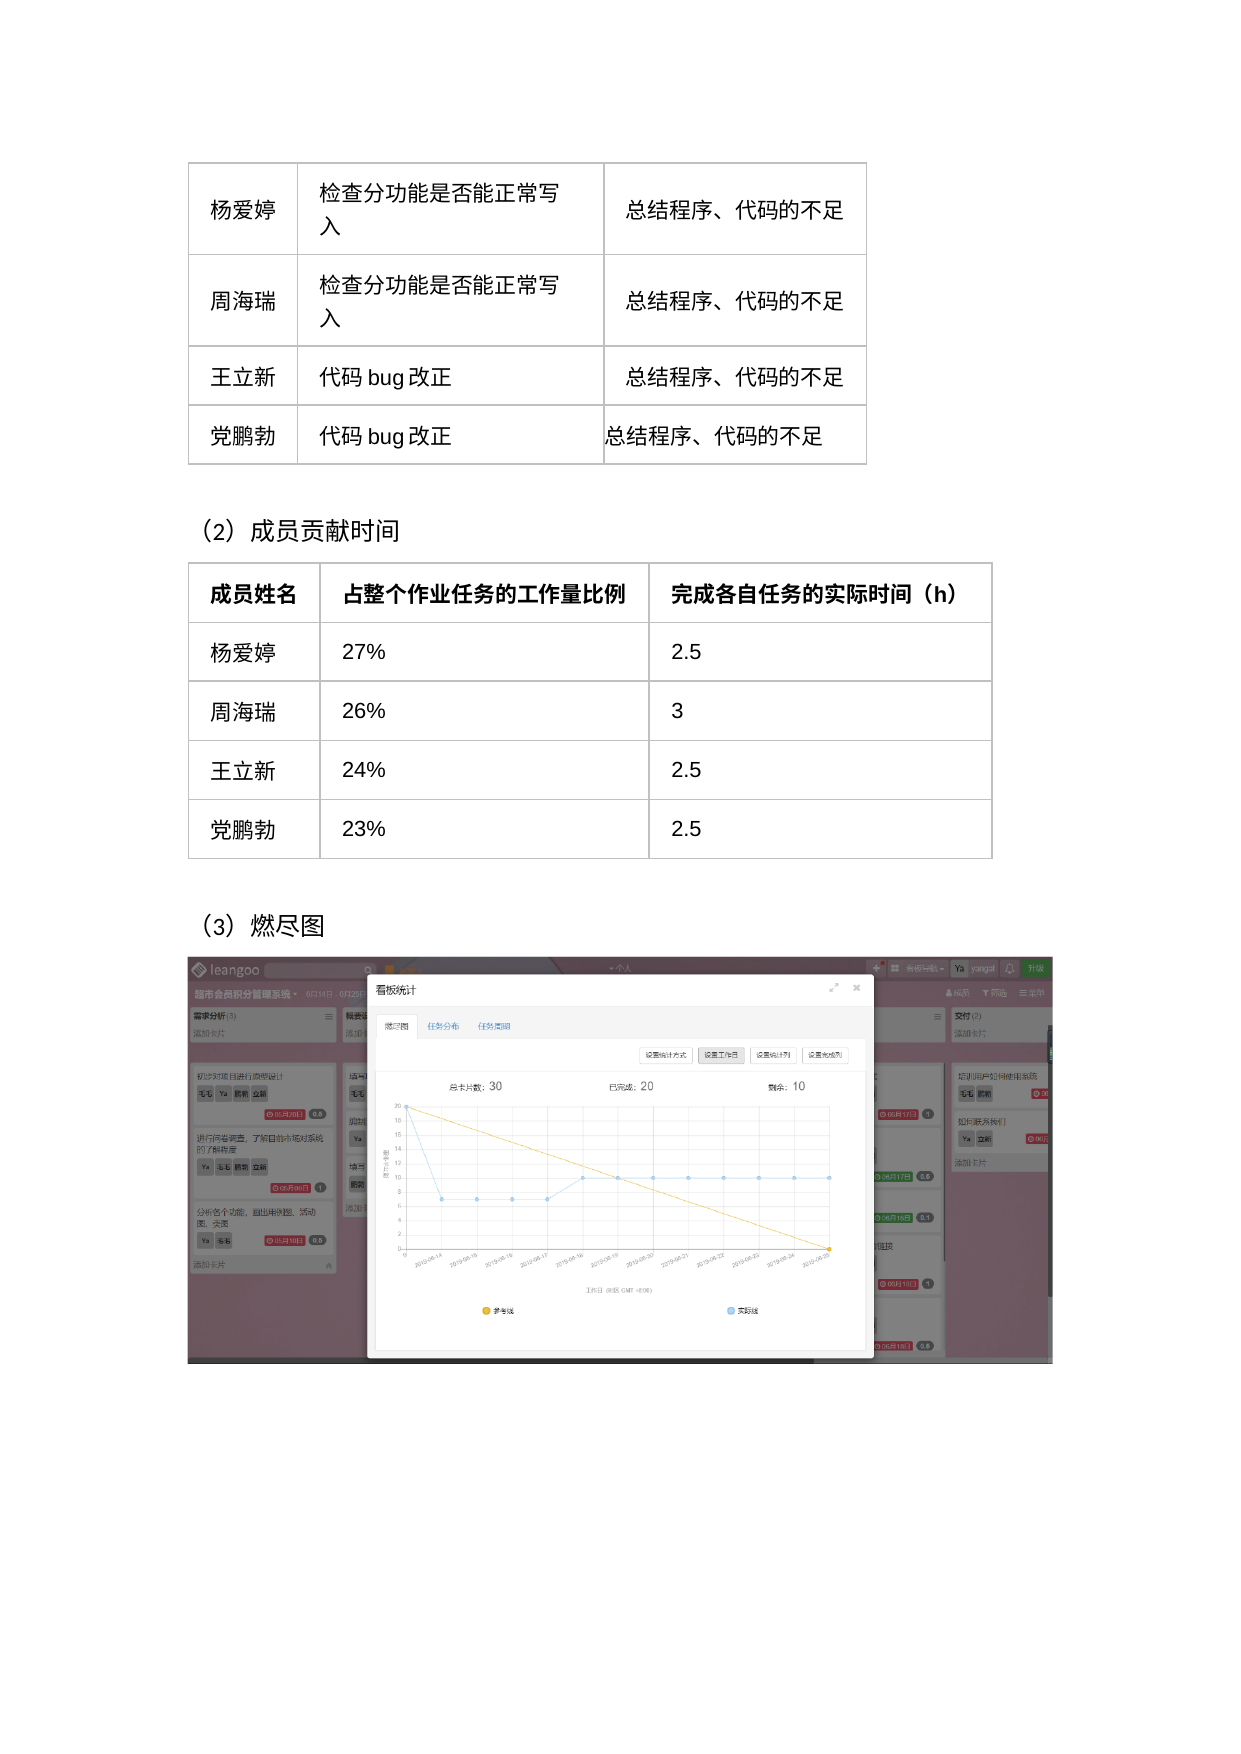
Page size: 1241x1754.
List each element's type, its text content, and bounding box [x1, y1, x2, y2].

table_cell 总结程序、代码的不足 [605, 406, 866, 463]
table_cell 3 [650, 682, 991, 739]
table_cell 2.5 [650, 623, 991, 680]
text （2）成员贡献时间 [187, 497, 1053, 562]
table_cell 王立新 [189, 347, 297, 404]
table_cell 周海瑞 [189, 255, 297, 345]
table_cell 26% [321, 682, 648, 739]
table_header 占整个作业任务的工作量比例 [321, 564, 648, 621]
table_header 成员姓名 [189, 564, 319, 621]
text （3）燃尽图 [187, 892, 1053, 956]
table_cell 2.5 [650, 800, 991, 858]
table_cell 总结程序、代码的不足 [605, 347, 866, 404]
table_cell 代码bug改正 [298, 406, 603, 463]
table_cell 检查分功能是否能正常写入 [298, 164, 603, 253]
table_cell 总结程序、代码的不足 [605, 164, 866, 253]
table_cell 杨爱婷 [189, 164, 297, 253]
table_cell 杨爱婷 [189, 623, 319, 680]
table_cell 总结程序、代码的不足 [605, 255, 866, 345]
table_cell 党鹏勃 [189, 406, 297, 463]
table_cell 检查分功能是否能正常写入 [298, 255, 603, 345]
table_cell 23% [321, 800, 648, 858]
table_cell 代码bug改正 [298, 347, 603, 404]
table_cell 2.5 [650, 741, 991, 798]
table_header 完成各自任务的实际时间（h） [650, 564, 991, 621]
table_cell 党鹏勃 [189, 800, 319, 858]
table_cell 24% [321, 741, 648, 798]
picture [187, 956, 1053, 1364]
table_cell 27% [321, 623, 648, 680]
table_cell 周海瑞 [189, 682, 319, 739]
table_cell 王立新 [189, 741, 319, 798]
